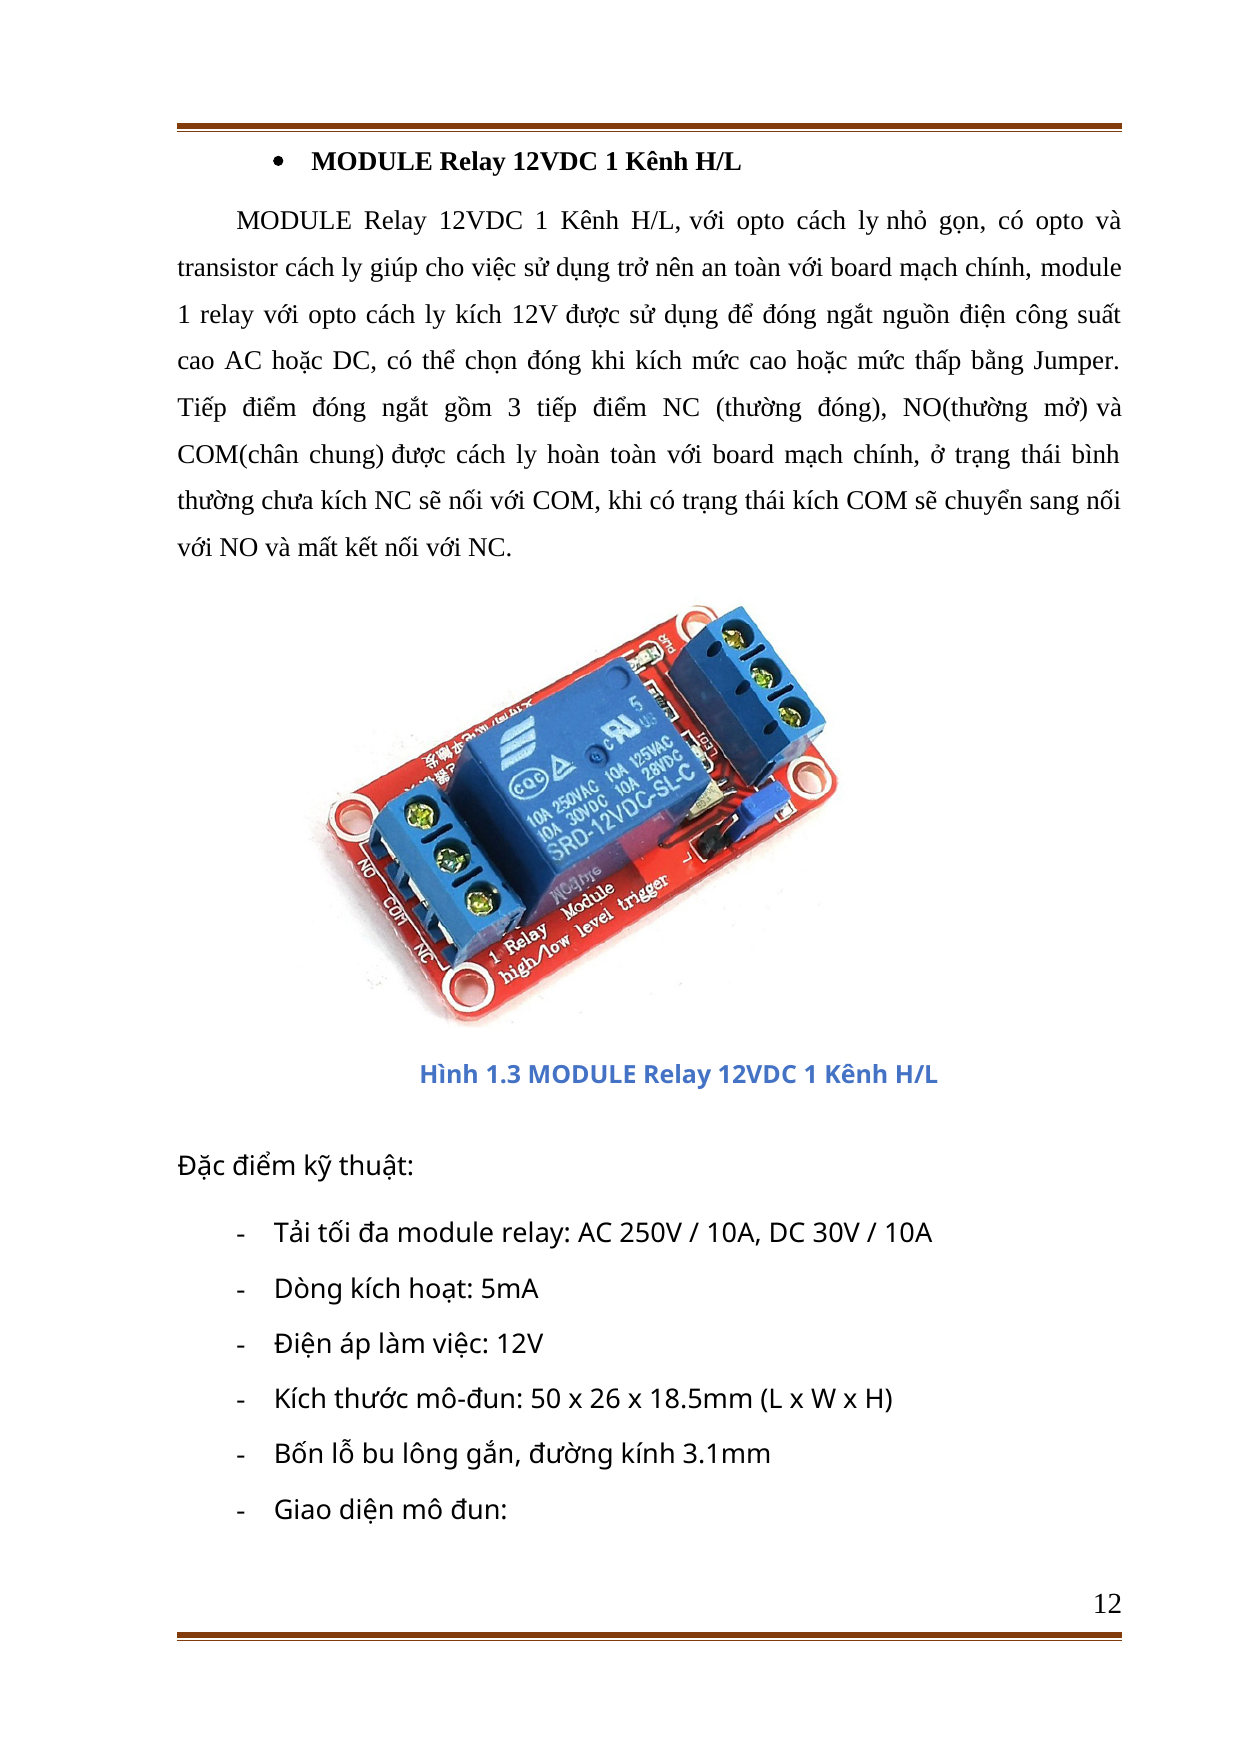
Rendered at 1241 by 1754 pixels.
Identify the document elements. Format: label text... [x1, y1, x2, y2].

list MODULE Relay 12VDC 1 Kênh H/L [273, 145, 1122, 176]
list Kích thước mô-đun: 50 x 26 x 18.5mm (L x W x H) [236, 1380, 1122, 1417]
text Hình 1.3 MODULE Relay 12VDC 1 Kênh H/L [177, 1057, 1122, 1125]
list Bốn lỗ bu lông gắn, đường kính 3.1mm [236, 1435, 1122, 1472]
text Đặc điểm kỹ thuật: [177, 1146, 1122, 1183]
list Tải tối đa module relay: AC 250V / 10A, DC 30V / 10A [236, 1214, 1122, 1251]
text MODULE Relay 12VDC 1 Kênh H/L, với opto cách ly nhỏ gọn, có opto và transistor cách ly giúp cho việc sử dụng trở nên an toàn với board mạch chính, module 1 relay với opto cách ly kích 12V được sử dụng để đóng ngắt nguồn điện công suất cao AC hoặc DC, có thể chọn đóng khi kích mức cao hoặc mức thấp bằng Jumper. Tiếp điểm đóng ngắt gồm 3 tiếp điểm NC (thường đóng), NO(thường mở) và COM(chân chung) được cách ly hoàn toàn với board mạch chính, ở trạng thái bình thường chưa kích NC sẽ nối với COM, khi có trạng thái kích COM sẽ chuyển sang nối với NO và mất kết nối với NC. [177, 204, 1122, 562]
list Dòng kích hoạt: 5mA [236, 1269, 1122, 1306]
list Giao diện mô đun: [236, 1490, 1122, 1527]
list Điện áp làm việc: 12V [236, 1324, 1122, 1361]
